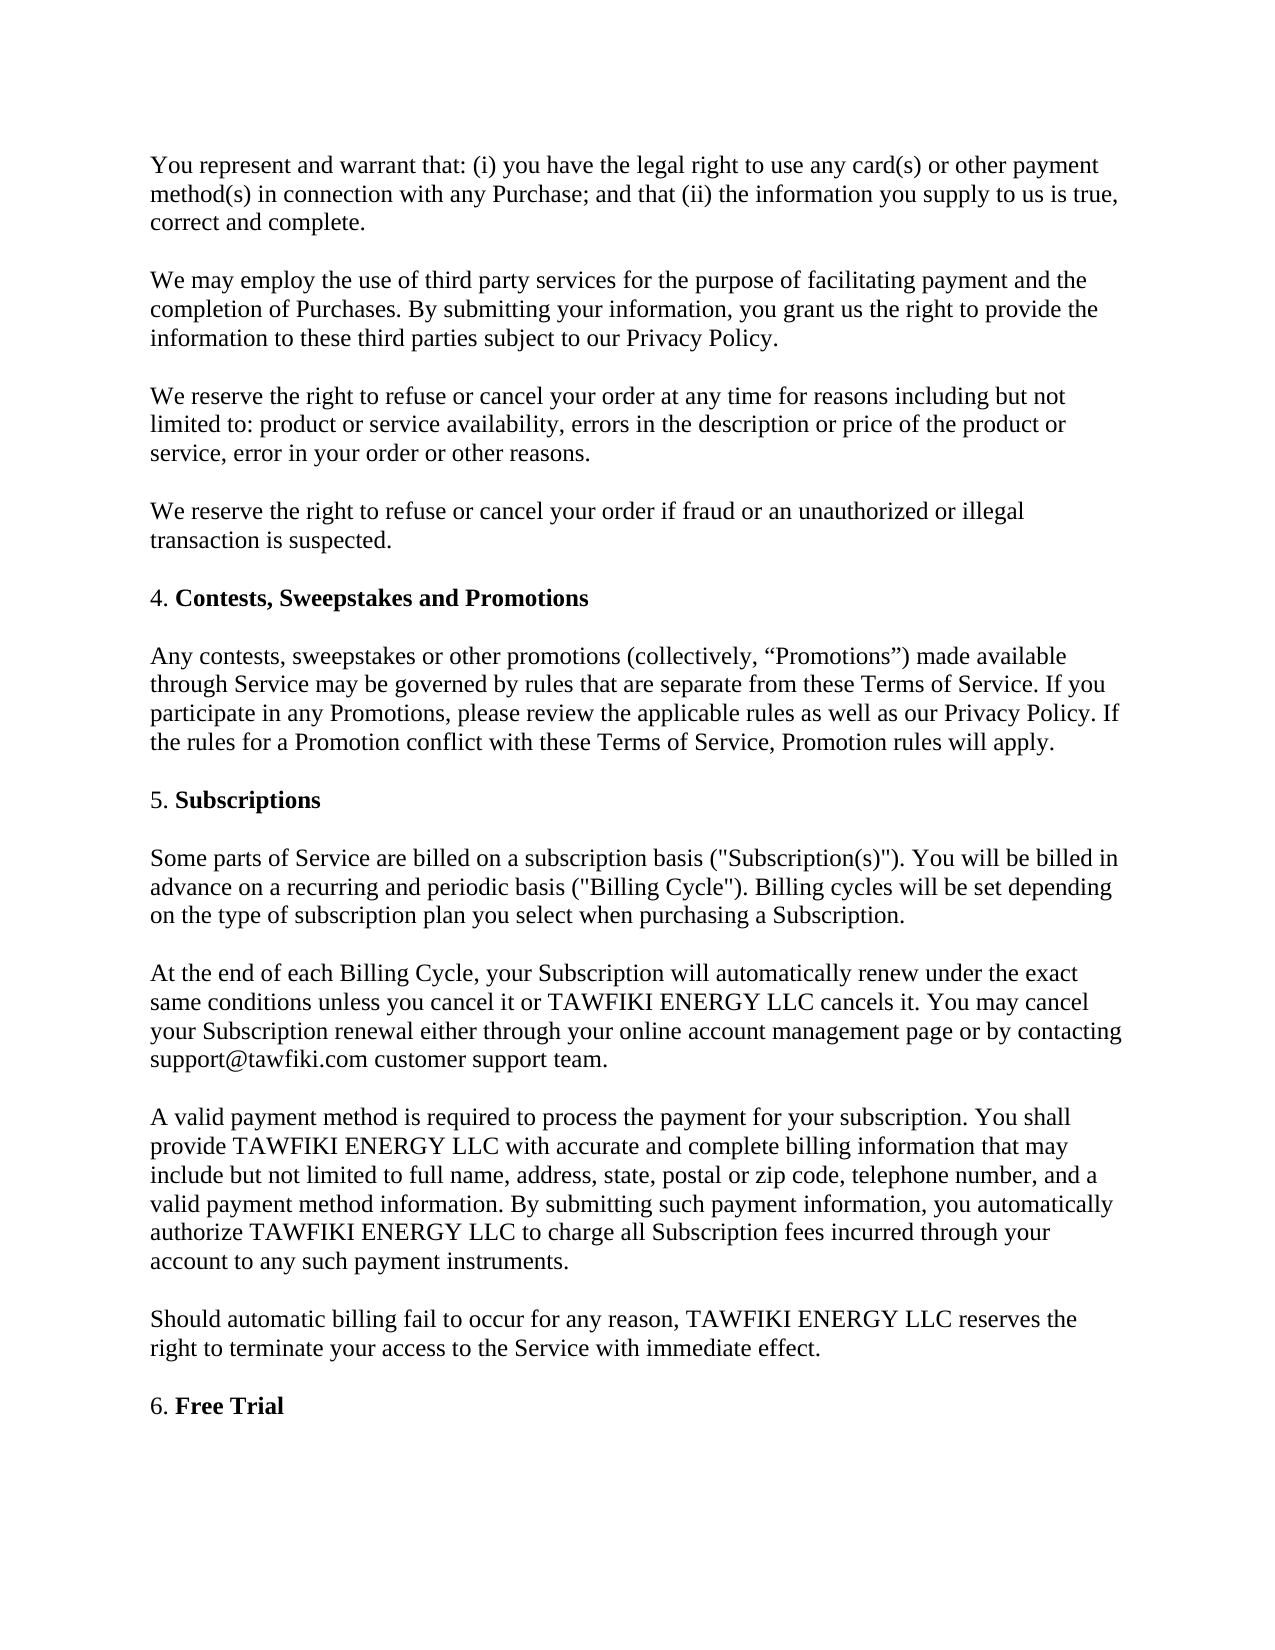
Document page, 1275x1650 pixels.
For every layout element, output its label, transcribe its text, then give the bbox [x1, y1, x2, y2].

text We reserve the right to refuse or cancel your order if fraud or an unauthorized or illegal transaction is suspected. [150, 496, 1125, 554]
text Should automatic billing fail to occur for any reason, TAWFIKI ENERGY LLC reserves the right to terminate your access to the Service with immediate effect. [150, 1304, 1125, 1362]
text 6. Free Trial [150, 1391, 1125, 1419]
text You represent and warrant that: (i) you have the legal right to use any card(s) or other payment method(s) in connection with any Purchase; and that (ii) the information you supply to us is true, correct and complete. [150, 150, 1125, 236]
text 4. Contests, Sweepstakes and Promotions [150, 583, 1125, 612]
text We may employ the use of third party services for the purpose of facilitating payment and the completion of Purchases. By submitting your information, you grant us the right to provide the information to these third parties subject to our Privacy Policy. [150, 265, 1125, 352]
text A valid payment method is required to process the payment for your subscription. You shall provide TAWFIKI ENERGY LLC with accurate and complete billing information that may include but not limited to full name, address, state, postal or zip code, telephone number, and a valid payment method information. By submitting such payment information, you automatically authorize TAWFIKI ENERGY LLC to charge all Subscription fees incurred through your account to any such payment instruments. [150, 1102, 1125, 1275]
text We reserve the right to refuse or cancel your order at any time for reasons including but not limited to: product or service availability, errors in the description or price of the product or service, error in your order or other reasons. [150, 381, 1125, 467]
text At the end of each Billing Cycle, your Subscription will automatically renew under the exact same conditions unless you cancel it or TAWFIKI ENERGY LLC cancels it. You may cancel your Subscription renewal either through your online account management page or by contacting support@tawfiki.com customer support team. [150, 958, 1125, 1073]
text Any contests, sweepstakes or other promotions (collectively, “Promotions”) made available through Service may be governed by rules that are separate from these Terms of Service. If you participate in any Promotions, please review the applicable rules as well as our Privacy Policy. If the rules for a Promotion conflict with these Terms of Service, Promotion rules will apply. [150, 641, 1125, 756]
text 5. Subscriptions [150, 785, 1125, 814]
text Some parts of Service are billed on a subscription basis ("Subscription(s)"). You will be billed in advance on a recurring and periodic basis ("Billing Cycle"). Billing cycles will be set depending on the type of subscription plan you select when purchasing a Subscription. [150, 843, 1125, 929]
